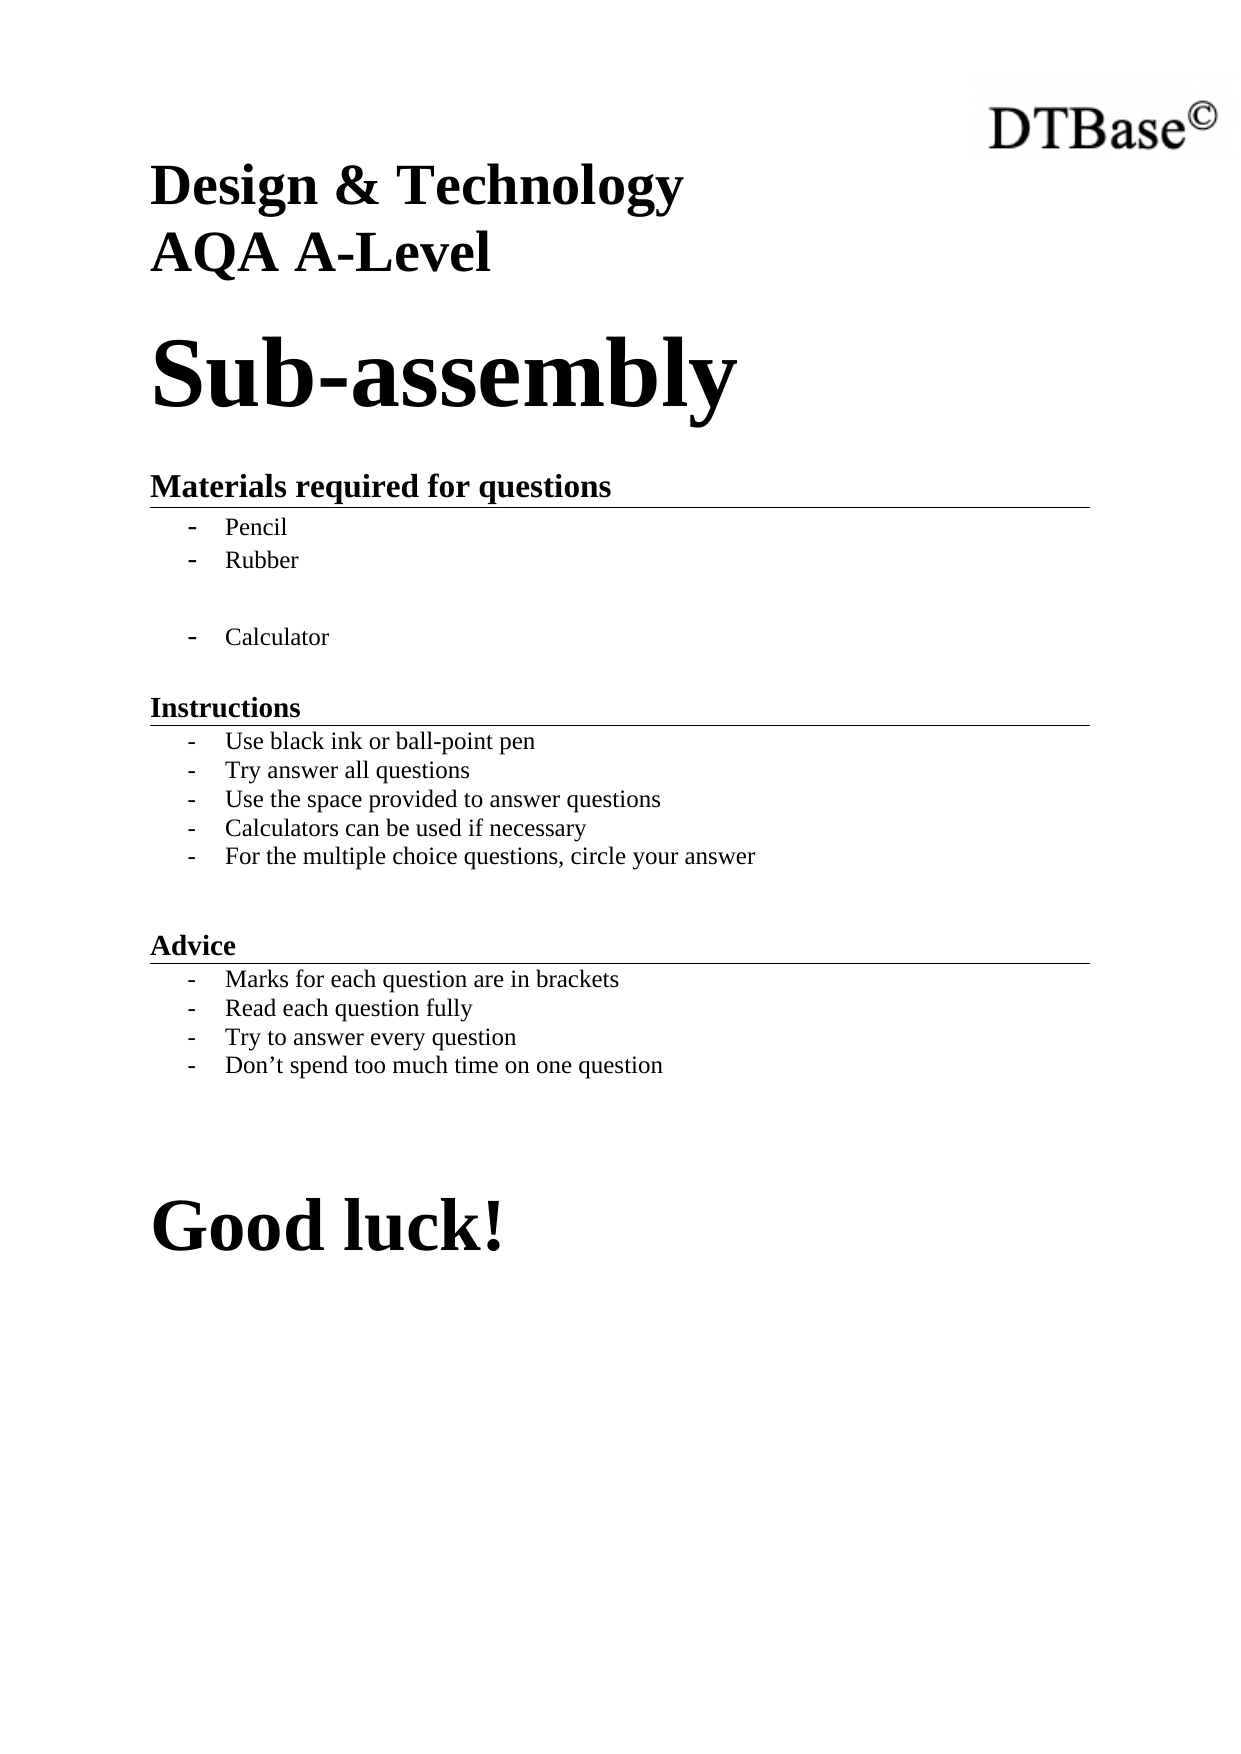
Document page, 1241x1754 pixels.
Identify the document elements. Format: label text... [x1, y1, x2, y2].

list For the multiple choice questions, circle your answer [187, 841, 1090, 870]
list Try answer all questions [187, 755, 1090, 784]
list Read each question fully [187, 993, 1090, 1022]
text Sub-assembly [150, 313, 1090, 428]
text Instructions [150, 690, 1090, 725]
text Design & Technology [150, 150, 1090, 217]
text Materials required for questions [150, 466, 1090, 507]
list Try to answer every question [187, 1022, 1090, 1051]
picture [970, 71, 1237, 185]
list Marks for each question are in brackets [187, 964, 1090, 993]
text Good luck! [150, 1180, 1090, 1266]
text Advice [150, 928, 1090, 963]
list Rubber [187, 541, 1090, 575]
list Pencil [187, 508, 1090, 541]
list Use the space provided to answer questions [187, 784, 1090, 813]
list Calculators can be used if necessary [187, 813, 1090, 841]
list Calculator [187, 575, 1090, 661]
text AQA A-Level [150, 217, 1090, 284]
list Use black ink or ball-point pen [187, 726, 1090, 755]
list Don’t spend too much time on one question [187, 1051, 1090, 1079]
